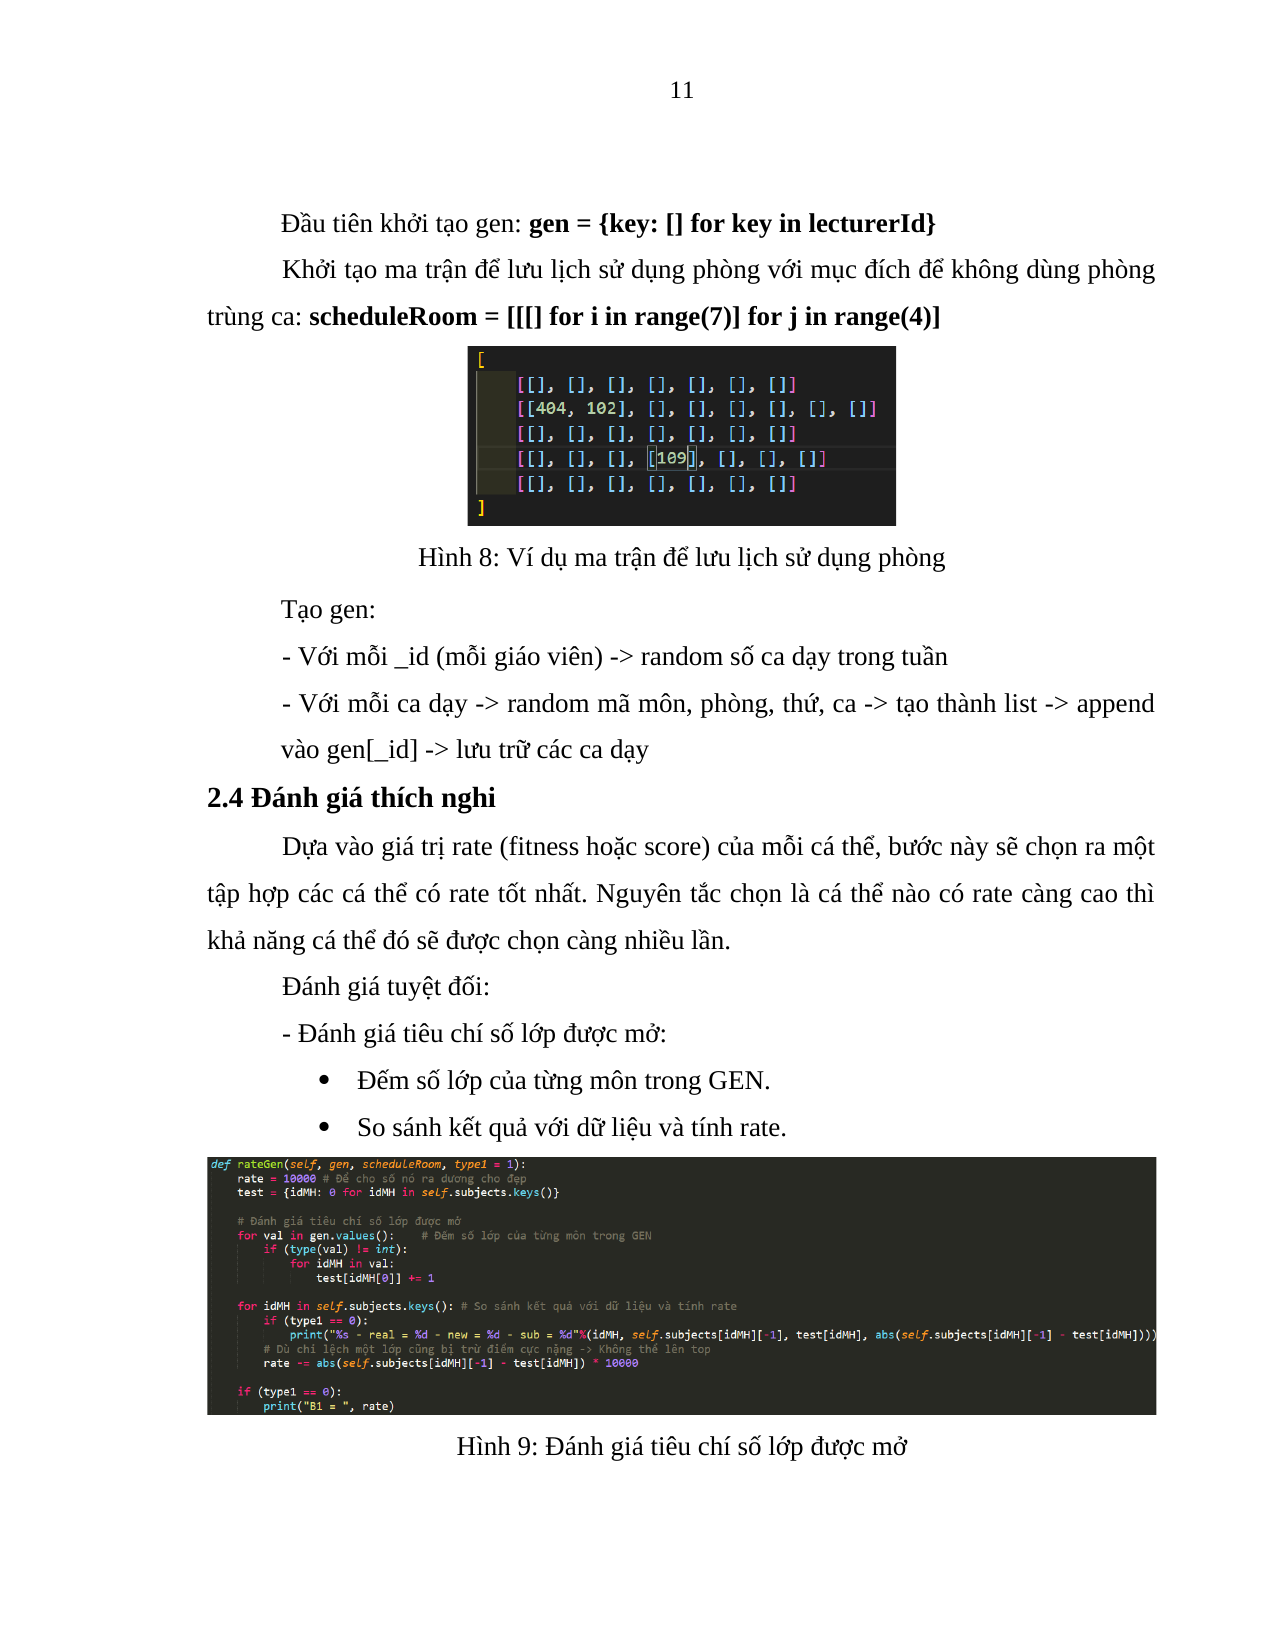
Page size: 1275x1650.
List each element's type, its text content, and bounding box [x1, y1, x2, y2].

text Đầu tiên khởi tạo gen: gen = {key: [] for key in lecturerId} [207, 207, 1157, 238]
text - Với mỗi ca dạy -> random mã môn, phòng, thứ, ca -> tạo thành list -> append vào gen[_id] -> lưu trữ các ca dạy [281, 687, 1157, 764]
text - Với mỗi _id (mỗi giáo viên) -> random số ca dạy trong tuần [281, 640, 1157, 671]
picture [207, 1157, 1157, 1415]
text Hình 9: Đánh giá tiêu chí số lớp được mở [207, 1431, 1157, 1462]
picture [467, 346, 897, 526]
text Đánh giá tuyệt đối: [207, 970, 1157, 1002]
text - Đánh giá tiêu chí số lớp được mở: [281, 1017, 1157, 1048]
text Tạo gen: [207, 593, 1157, 624]
list So sánh kết quả với dữ liệu và tính rate. [319, 1111, 1157, 1142]
list Đếm số lớp của từng môn trong GEN. [319, 1064, 1157, 1095]
text Khởi tạo ma trận để lưu lịch sử dụng phòng với mục đích để không dùng phòng trùng ca: scheduleRoom = [[[] for i in range(7)] for j in range(4)] [207, 253, 1157, 331]
text 2.4 Đánh giá thích nghi [207, 780, 1157, 814]
text Dựa vào giá trị rate (fitness hoặc score) của mỗi cá thể, bước này sẽ chọn ra một tập hợp các cá thể có rate tốt nhất. Nguyên tắc chọn là cá thể nào có rate càng cao thì khả năng cá thể đó sẽ được chọn càng nhiều lần. [207, 830, 1157, 955]
text Hình 8: Ví dụ ma trận để lưu lịch sử dụng phòng [207, 541, 1157, 573]
